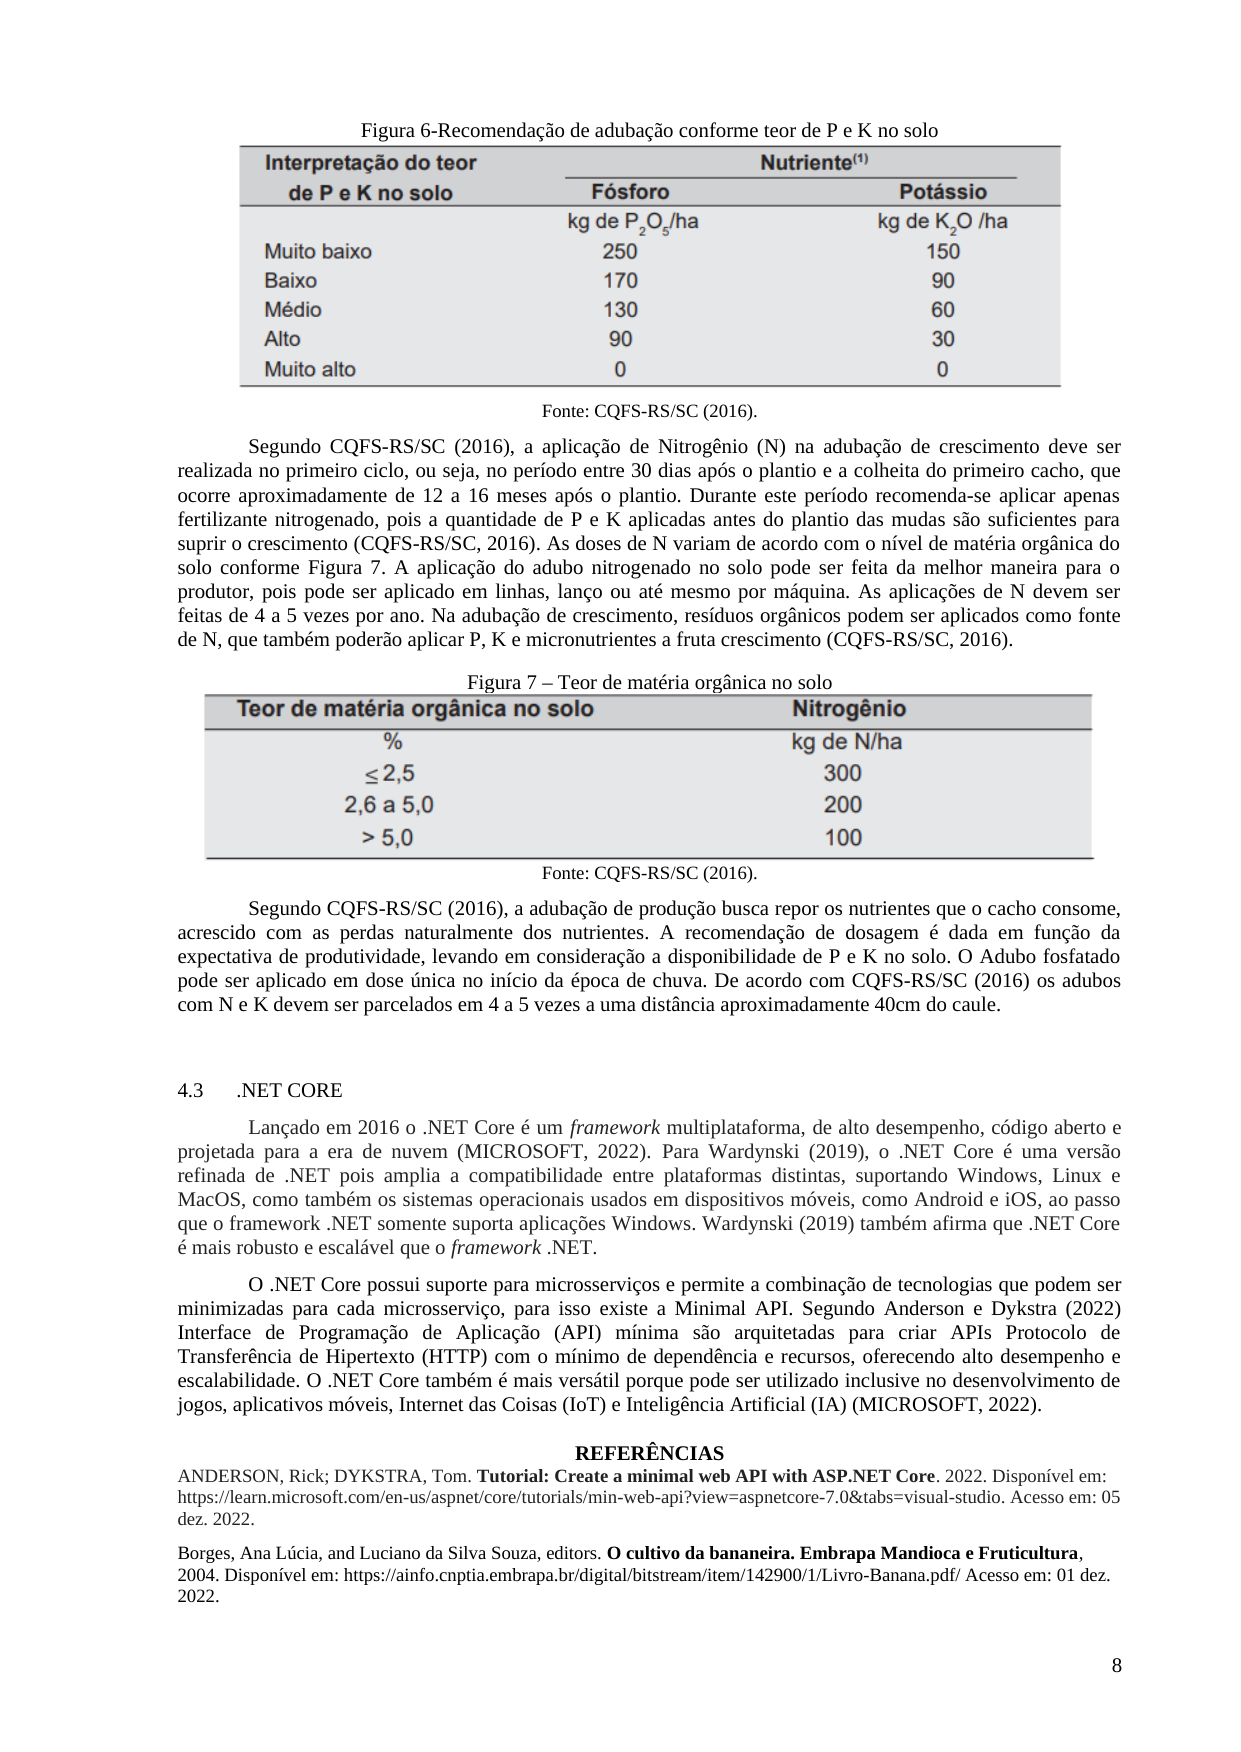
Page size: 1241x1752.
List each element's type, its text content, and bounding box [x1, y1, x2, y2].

text Segundo CQFS-RS/SC (2016), a aplicação de Nitrogênio (N) na adubação de crescimento deve ser realizada no primeiro ciclo, ou seja, no período entre 30 dias após o plantio e a colheita do primeiro cacho, que ocorre aproximadamente de 12 a 16 meses após o plantio. Durante este período recomenda-se aplicar apenas fertilizante nitrogenado, pois a quantidade de P e K aplicadas antes do plantio das mudas são suficientes para suprir o crescimento (CQFS-RS/SC, 2016). As doses de N variam de acordo com o nível de matéria orgânica do solo conforme Figura 7. A aplicação do adubo nitrogenado no solo pode ser feita da melhor maneira para o produtor, pois pode ser aplicado em linhas, lanço ou até mesmo por máquina. As aplicações de N devem ser feitas de 4 a 5 vezes por ano. Na adubação de crescimento, resíduos orgânicos podem ser aplicados como fonte de N, que também poderão aplicar P, K e micronutrientes a fruta crescimento (CQFS-RS/SC, 2016). [177, 434, 1122, 651]
text Figura 7 – Teor de matéria orgânica no solo [177, 670, 1122, 694]
picture [204, 693, 1095, 862]
subtitle .NET Core [177, 1078, 1122, 1102]
text Fonte: CQFS-RS/SC (2016). [177, 400, 1122, 422]
text Figura 6-Recomendação de adubação conforme teor de P e K no solo [177, 118, 1122, 142]
text Segundo CQFS-RS/SC (2016), a adubação de produção busca repor os nutrientes que o cacho consome, acrescido com as perdas naturalmente dos nutrientes. A recomendação de dosagem é dada em função da expectativa de produtividade, levando em consideração a disponibilidade de P e K no solo. O Adubo fosfatado pode ser aplicado em dose única no início da época de chuva. De acordo com CQFS-RS/SC (2016) os adubos com N e K devem ser parcelados em 4 a 5 vezes a uma distância aproximadamente 40cm do caule. [177, 896, 1122, 1016]
text ANDERSON, Rick; DYKSTRA, Tom. Tutorial: Create a minimal web API with ASP.NET Core. 2022. Disponível em: https://learn.microsoft.com/en-us/aspnet/core/tutorials/min-web-api?view=aspnetcore-7.0&tabs=visual-studio. Acesso em: 05 dez. 2022. [255, 1465, 1122, 1529]
text Referências [177, 1441, 1122, 1465]
text O .NET Core possui suporte para microsserviços e permite a combinação de tecnologias que podem ser minimizadas para cada microsserviço, para isso existe a Minimal API. Segundo Anderson e Dykstra (2022) Interface de Programação de Aplicação (API) mínima são arquitetadas para criar APIs Protocolo de Transferência de Hipertexto (HTTP) com o mínimo de dependência e recursos, oferecendo alto desempenho e escalabilidade. O .NET Core também é mais versátil porque pode ser utilizado inclusive no desenvolvimento de jogos, aplicativos móveis, Internet das Coisas (IoT) e Inteligência Artificial (IA) (MICROSOFT, 2022). [177, 1271, 1122, 1416]
text Fonte: CQFS-RS/SC (2016). [177, 862, 1122, 884]
picture [237, 142, 1062, 388]
text Borges, Ana Lúcia, and Luciano da Silva Souza, editors. O cultivo da bananeira. Embrapa Mandioca e Fruticultura, 2004. Disponível em: https://ainfo.cnptia.embrapa.br/digital/bitstream/item/142900/1/Livro-Banana.pdf/ Acesso em: 01 dez. 2022. [177, 1542, 1122, 1607]
text Lançado em 2016 o .NET Core é um framework multiplataforma, de alto desempenho, código aberto e projetada para a era de nuvem (MICROSOFT, 2022). Para Wardynski (2019), o .NET Core é uma versão refinada de .NET pois amplia a compatibilidade entre plataformas distintas, suportando Windows, Linux e MacOS, como também os sistemas operacionais usados em dispositivos móveis, como Android e iOS, ao passo que o framework .NET somente suporta aplicações Windows. Wardynski (2019) também afirma que .NET Core é mais robusto e escalável que o framework .NET. [177, 1114, 1122, 1259]
